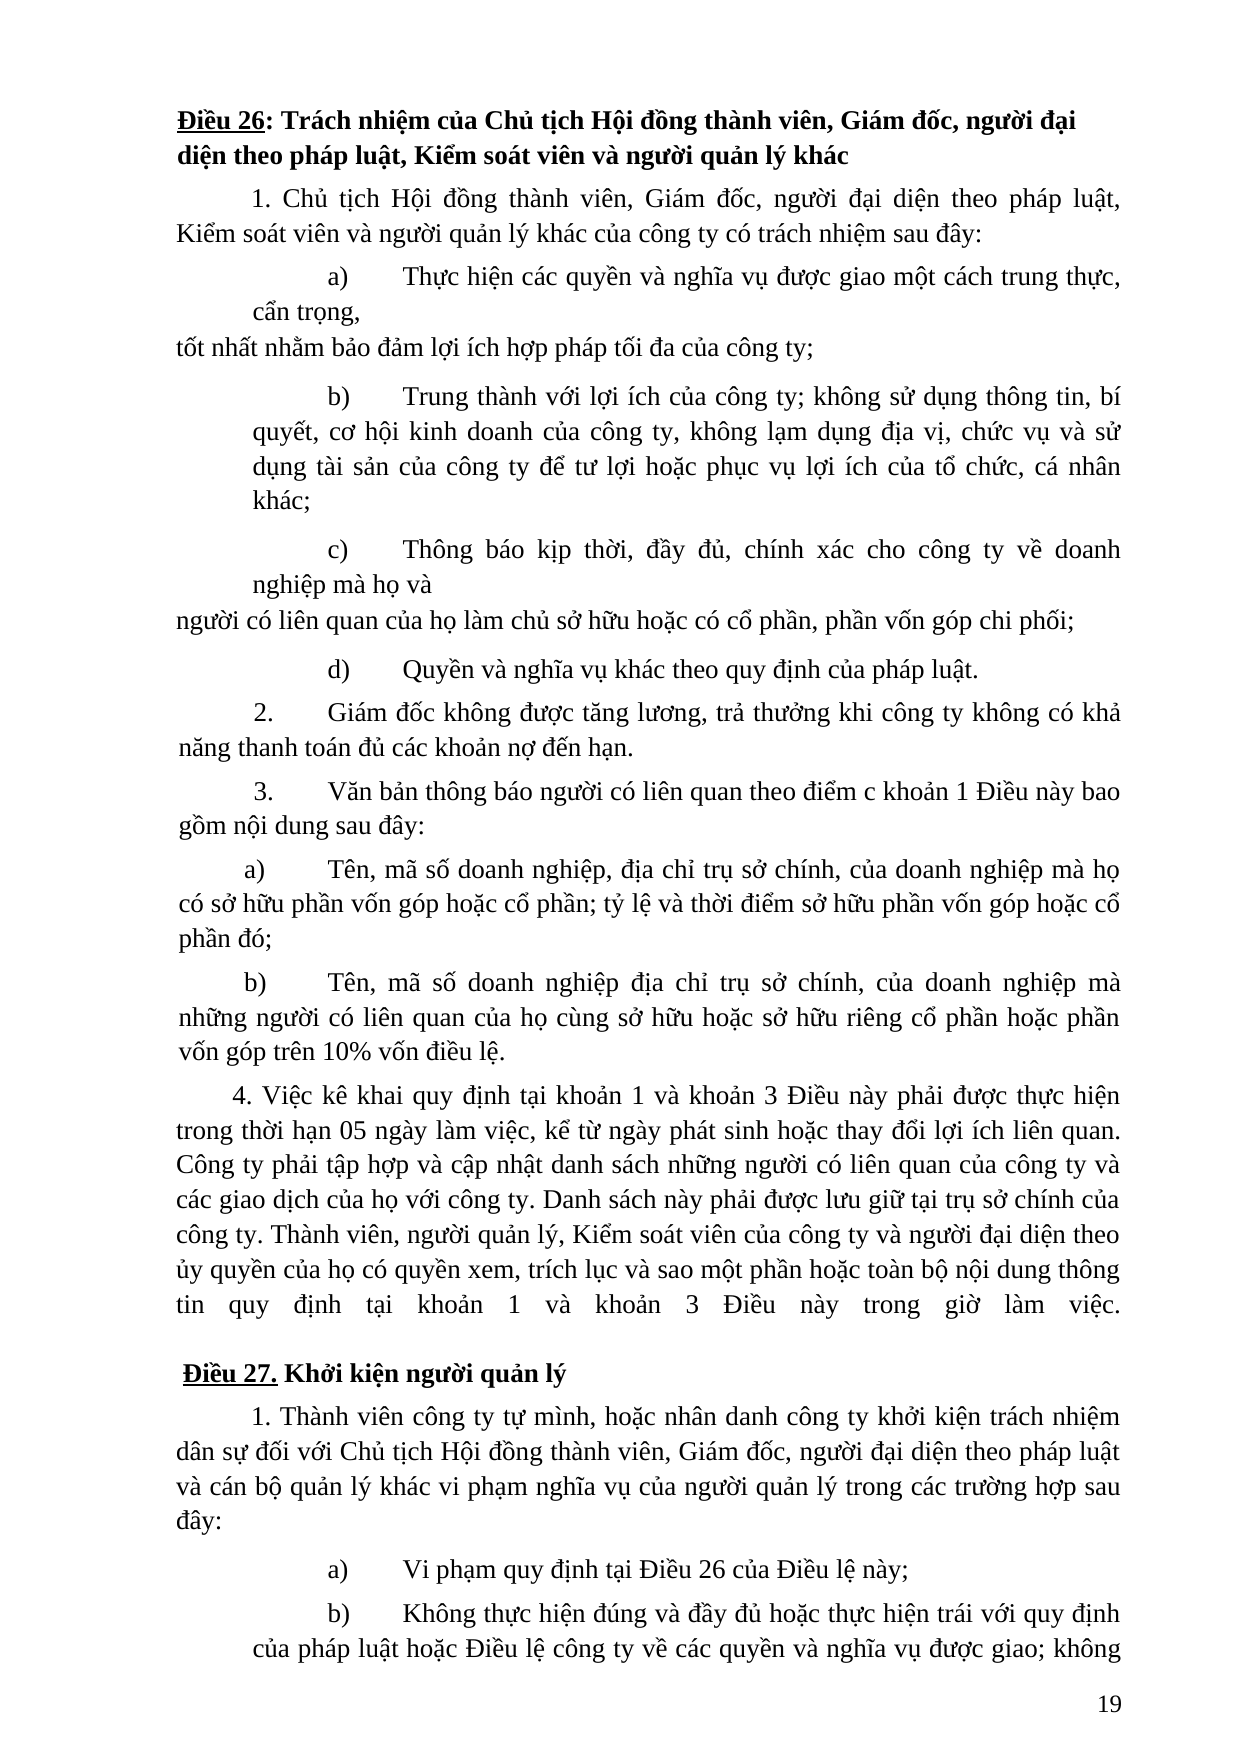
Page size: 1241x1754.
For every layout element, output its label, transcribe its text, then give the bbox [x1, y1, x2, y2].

list Giám đốc không được tăng lương, trả thưởng khi công ty không có khả năng thanh toán đủ các khoản nợ đến hạn. [178, 696, 1122, 762]
list Vi phạm quy định tại Điều 26 của Điều lệ này; [252, 1553, 1122, 1584]
list Thực hiện các quyền và nghĩa vụ được giao một cách trung thực, cẩn trọng, [252, 260, 1122, 326]
text người có liên quan của họ làm chủ sở hữu hoặc có cổ phần, phần vốn góp chi phối; [176, 604, 1122, 635]
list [252, 1597, 1122, 1663]
list Trung thành với lợi ích của công ty; không sử dụng thông tin, bí quyết, cơ hội kinh doanh của công ty, không lạm dụng địa vị, chức vụ và sử dụng tài sản của công ty để tư lợi hoặc phục vụ lợi ích của tổ chức, cá nhân khác; [252, 380, 1122, 516]
text 4. Việc kê khai quy định tại khoản 1 và khoản 3 Điều này phải được thực hiện trong thời hạn 05 ngày làm việc, kể từ ngày phát sinh hoặc thay đổi lợi ích liên quan. Công ty phải tập hợp và cập nhật danh sách những người có liên quan của công ty và các giao dịch của họ với công ty. Danh sách này phải được lưu giữ tại trụ sở chính của công ty. Thành viên, người quản lý, Kiểm soát viên của công ty và người đại diện theo ủy quyền của họ có quyền xem, trích lục và sao một phần hoặc toàn bộ nội dung thông tin quy định tại khoản 1 và khoản 3 Điều này trong giờ làm việc. Điều 27. Khởi kiện người quản lý [176, 1079, 1122, 1388]
text tốt nhất nhằm bảo đảm lợi ích hợp pháp tối đa của công ty; [176, 331, 1122, 362]
list Tên, mã số doanh nghiệp địa chỉ trụ sở chính, của doanh nghiệp mà những người có liên quan của họ cùng sở hữu hoặc sở hữu riêng cổ phần hoặc phần vốn góp trên 10% vốn điều lệ. [178, 966, 1122, 1067]
list Thông báo kịp thời, đầy đủ, chính xác cho công ty về doanh nghiệp mà họ và [252, 533, 1122, 599]
subtitle Điều 26: Trách nhiệm của Chủ tịch Hội đồng thành viên, Giám đốc, người đại diện theo pháp luật, Kiểm soát viên và người quản lý khác [177, 104, 1122, 170]
list Văn bản thông báo người có liên quan theo điểm c khoản 1 Điều này bao gồm nội dung sau đây: [178, 775, 1122, 841]
text 1. Thành viên công ty tự mình, hoặc nhân danh công ty khởi kiện trách nhiệm dân sự đối với Chủ tịch Hội đồng thành viên, Giám đốc, người đại diện theo pháp luật và cán bộ quản lý khác vi phạm nghĩa vụ của người quản lý trong các trường hợp sau đây: [176, 1400, 1122, 1536]
text 1. Chủ tịch Hội đồng thành viên, Giám đốc, người đại diện theo pháp luật, Kiểm soát viên và người quản lý khác của công ty có trách nhiệm sau đây: [176, 182, 1122, 248]
list Quyền và nghĩa vụ khác theo quy định của pháp luật. [252, 653, 1122, 684]
list Tên, mã số doanh nghiệp, địa chỉ trụ sở chính, của doanh nghiệp mà họ có sở hữu phần vốn góp hoặc cổ phần; tỷ lệ và thời điểm sở hữu phần vốn góp hoặc cổ phần đó; [178, 853, 1122, 953]
